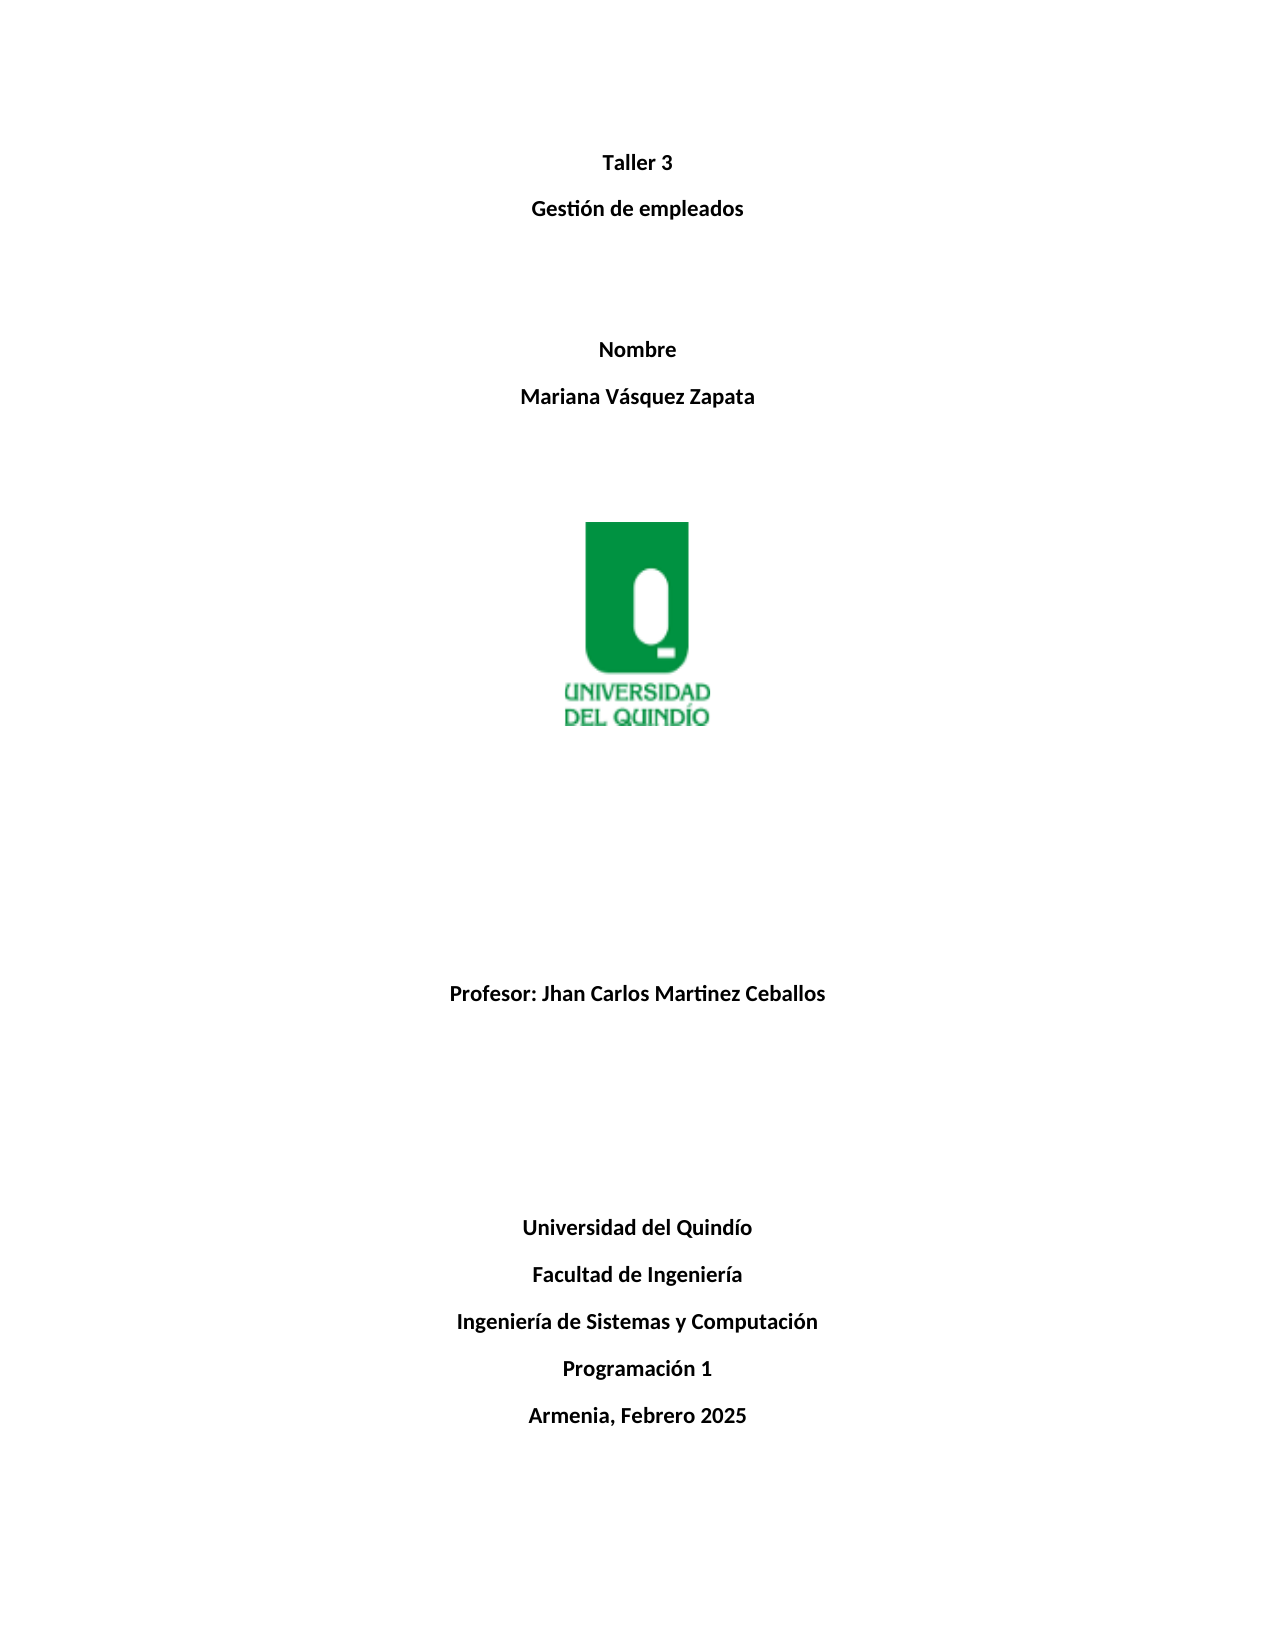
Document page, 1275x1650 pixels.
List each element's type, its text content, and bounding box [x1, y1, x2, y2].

text Gestión de empleados [177, 194, 1098, 222]
text Facultad de Ingeniería [177, 1260, 1098, 1288]
text Ingeniería de Sistemas y Computación [177, 1307, 1098, 1335]
text Universidad del Quindío [177, 1213, 1098, 1241]
text Profesor: Jhan Carlos Martinez Ceballos [177, 979, 1098, 1007]
text Armenia, Febrero 2025 [177, 1401, 1098, 1429]
text Programación 1 [177, 1354, 1098, 1382]
text Taller 3 [177, 148, 1098, 176]
picture [564, 522, 711, 726]
text Nombre [177, 335, 1098, 363]
text Mariana Vásquez Zapata [177, 382, 1098, 410]
